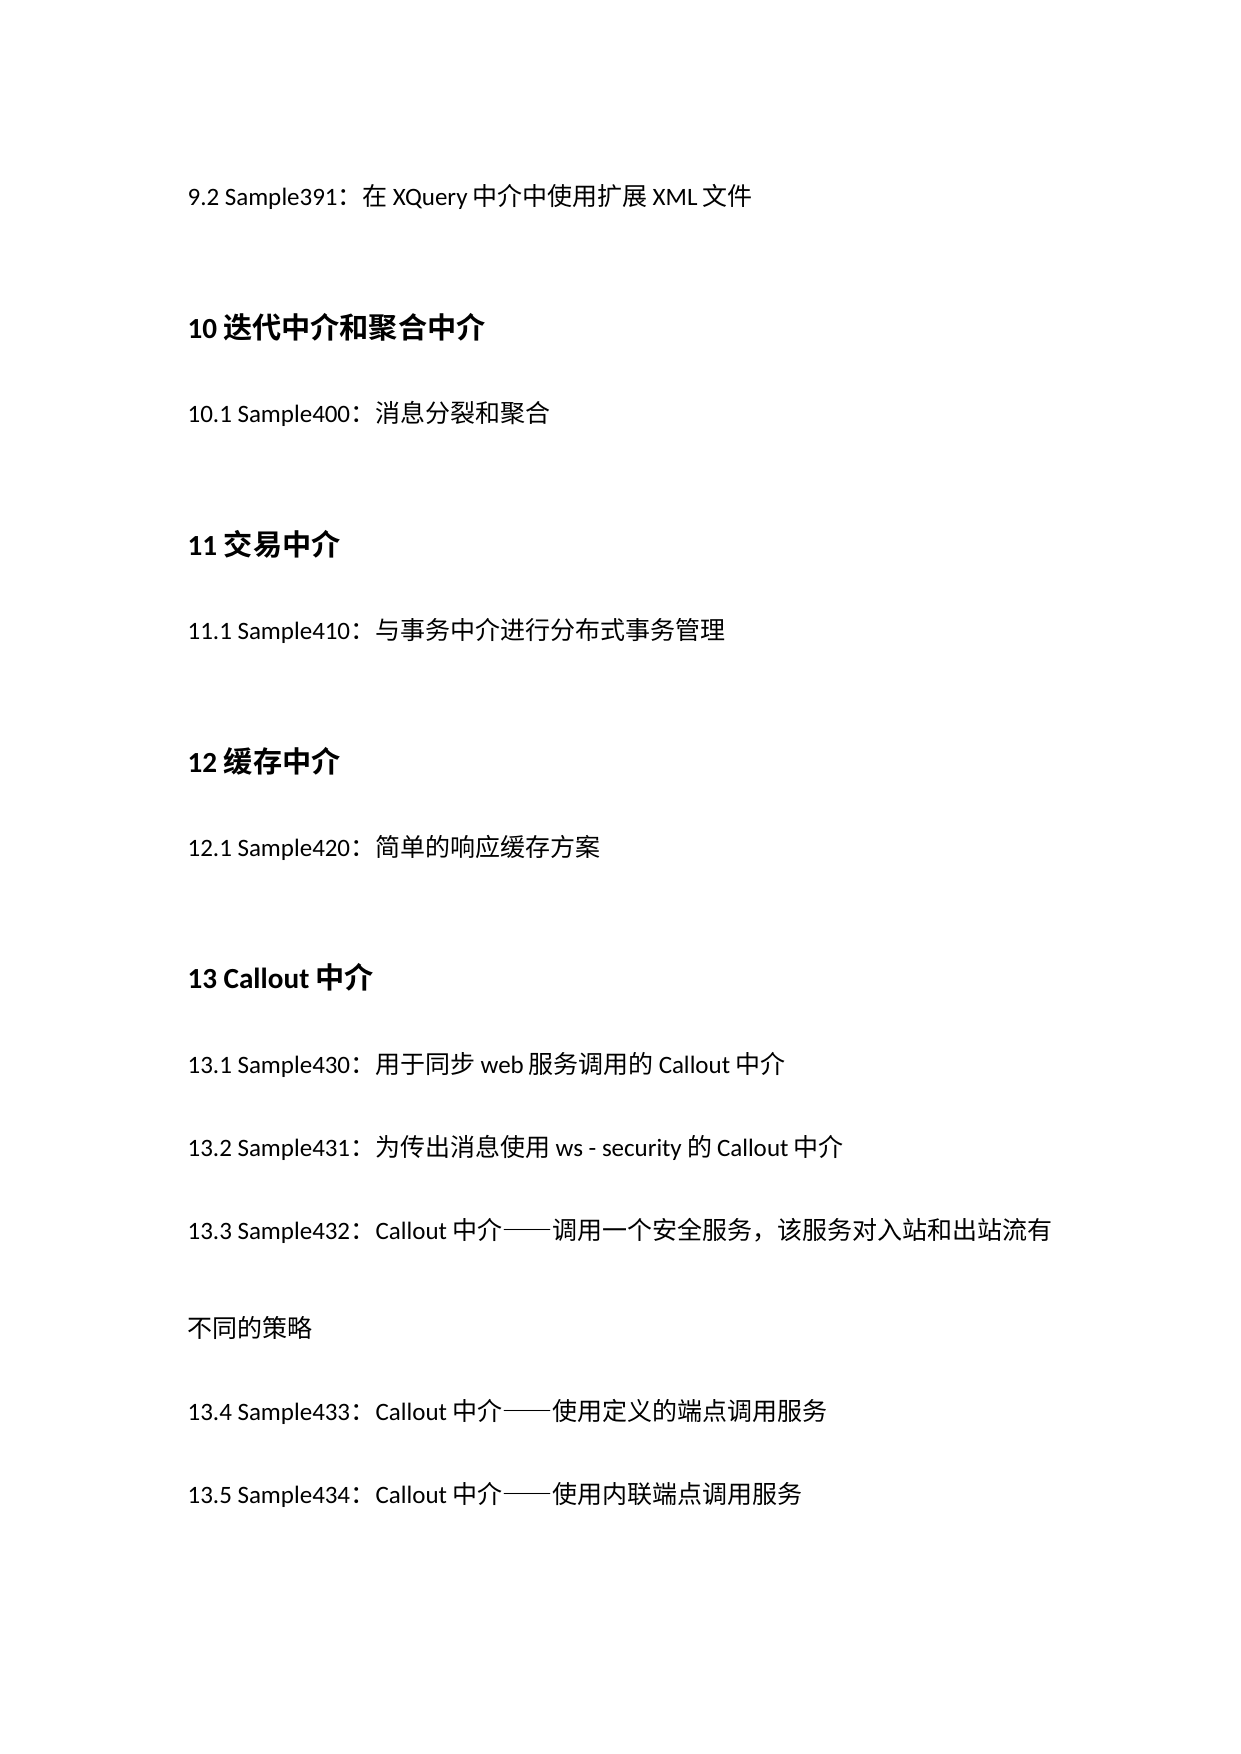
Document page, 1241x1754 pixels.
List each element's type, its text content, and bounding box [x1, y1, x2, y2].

text 10.1 Sample400：消息分裂和聚合 [187, 379, 1053, 444]
text 13.1 Sample430：用于同步web服务调用的Callout中介 [187, 1030, 1053, 1095]
text 13.3 Sample432：Callout中介——调用一个安全服务，该服务对入站和出站流有不同的策略 [187, 1196, 1053, 1359]
text 10迭代中介和聚合中介 [187, 293, 1053, 358]
text 13.5 Sample434：Callout中介——使用内联端点调用服务 [187, 1460, 1053, 1525]
text 13 Callout中介 [187, 944, 1053, 1009]
text 12.1 Sample420：简单的响应缓存方案 [187, 813, 1053, 878]
text 11.1 Sample410：与事务中介进行分布式事务管理 [187, 596, 1053, 661]
text 11 交易中介 [187, 510, 1053, 575]
text 13.4 Sample433：Callout中介——使用定义的端点调用服务 [187, 1377, 1053, 1442]
text 9.2 Sample391：在XQuery中介中使用扩展XML文件 [187, 162, 1053, 227]
text 12 缓存中介 [187, 727, 1053, 792]
text 13.2 Sample431：为传出消息使用ws - security的Callout中介 [187, 1113, 1053, 1178]
